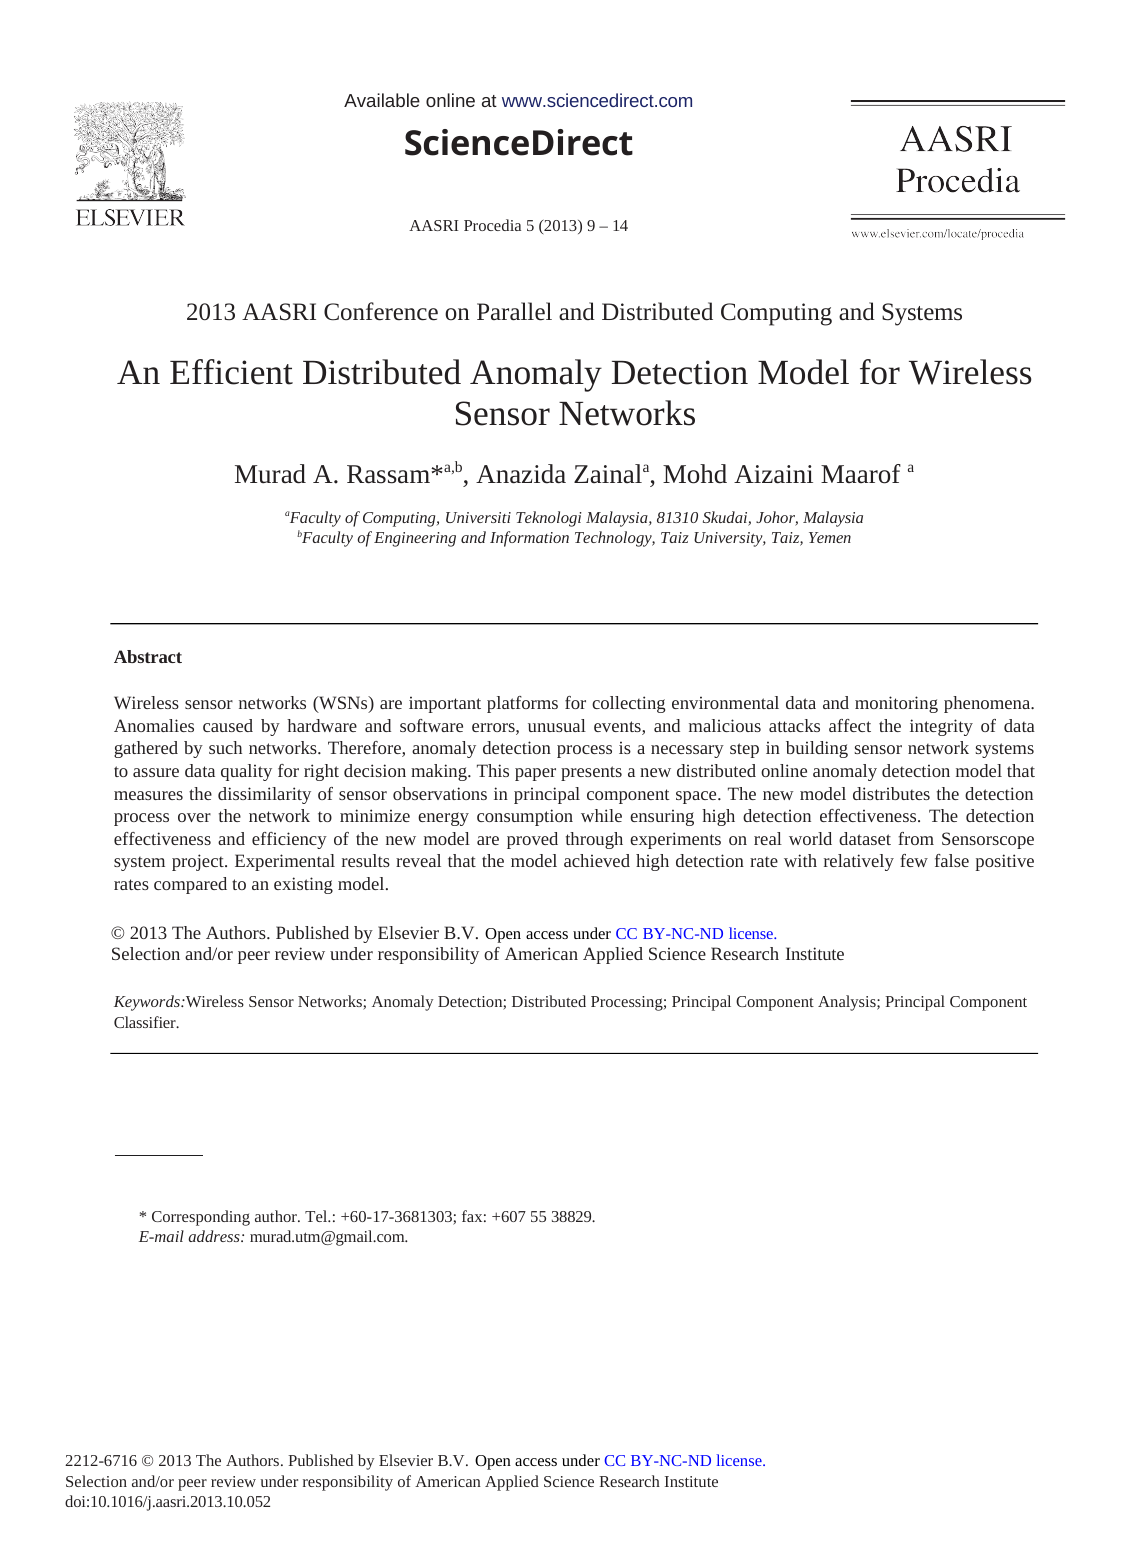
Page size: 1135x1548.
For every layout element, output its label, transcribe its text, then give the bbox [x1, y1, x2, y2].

text Murad A. Rassam*a,b, Anazida Zainala, Mohd Aizaini Maarof a [71, 458, 1078, 489]
text Wireless sensor networks (WSNs) are important platforms for collecting environmental data and monitoring phenomena. Anomalies caused by hardware and software errors, unusual events, and malicious attacks affect the integrity of data gathered by such networks. Therefore, anomaly detection process is a necessary step in building sensor network systems to assure data quality for right decision making. This paper presents a new distributed online anomaly detection model that measures the dissimilarity of sensor observations in principal component space. The new model distributes the detection process over the network to minimize energy consumption while ensuring high detection effectiveness. The detection effectiveness and efficiency of the new model are proved through experiments on real world dataset from Sensorscope system project. Experimental results reveal that the model achieved high detection rate with relatively few false positive rates compared to an existing model. [113, 692, 1036, 894]
text aFaculty of Computing, Universiti Teknologi Malaysia, 81310 Skudai, Johor, Malaysia [71, 507, 1078, 527]
text Abstract [113, 646, 1078, 668]
picture [73, 101, 186, 226]
text E-mail address: murad.utm@gmail.com. [138, 1227, 1078, 1246]
text 2212-6716 © 2013 The Authors. Published by Elsevier B.V. Open access under CC BY-NC-ND license. Selection and/or peer review under responsibility of American Applied Science Research Institute doi:10.1016/j.aasri.2013.10.052 [65, 1451, 821, 1511]
text Available online at www.sciencedirect.com [72, 89, 965, 111]
text AASRI Procedia 5 (2013) 9 – 14 [72, 215, 850, 234]
text bFaculty of Engineering and Information Technology, Taiz University, Taiz, Yemen [71, 528, 1078, 547]
text ScienceDirect [186, 118, 850, 165]
text Keywords:Wireless Sensor Networks; Anomaly Detection; Distributed Processing; Principal Component Analysis; Principal Component Classifier. [113, 992, 1078, 1032]
text * Corresponding author. Tel.: +60-17-3681303; fax: +607 55 38829. [138, 1206, 1078, 1226]
picture [850, 100, 1066, 240]
text © 2013 The Authors. Published by Elsevier B.V. Open access under CC BY-NC-ND license. [111, 923, 1078, 944]
text Selection and/or peer review under responsibility of American Applied Science Research Institute [111, 944, 1078, 965]
text 2013 AASRI Conference on Parallel and Distributed Computing and Systems [71, 297, 1078, 326]
title An Efficient Distributed Anomaly Detection Model for Wireless Sensor Networks [72, 351, 1077, 433]
